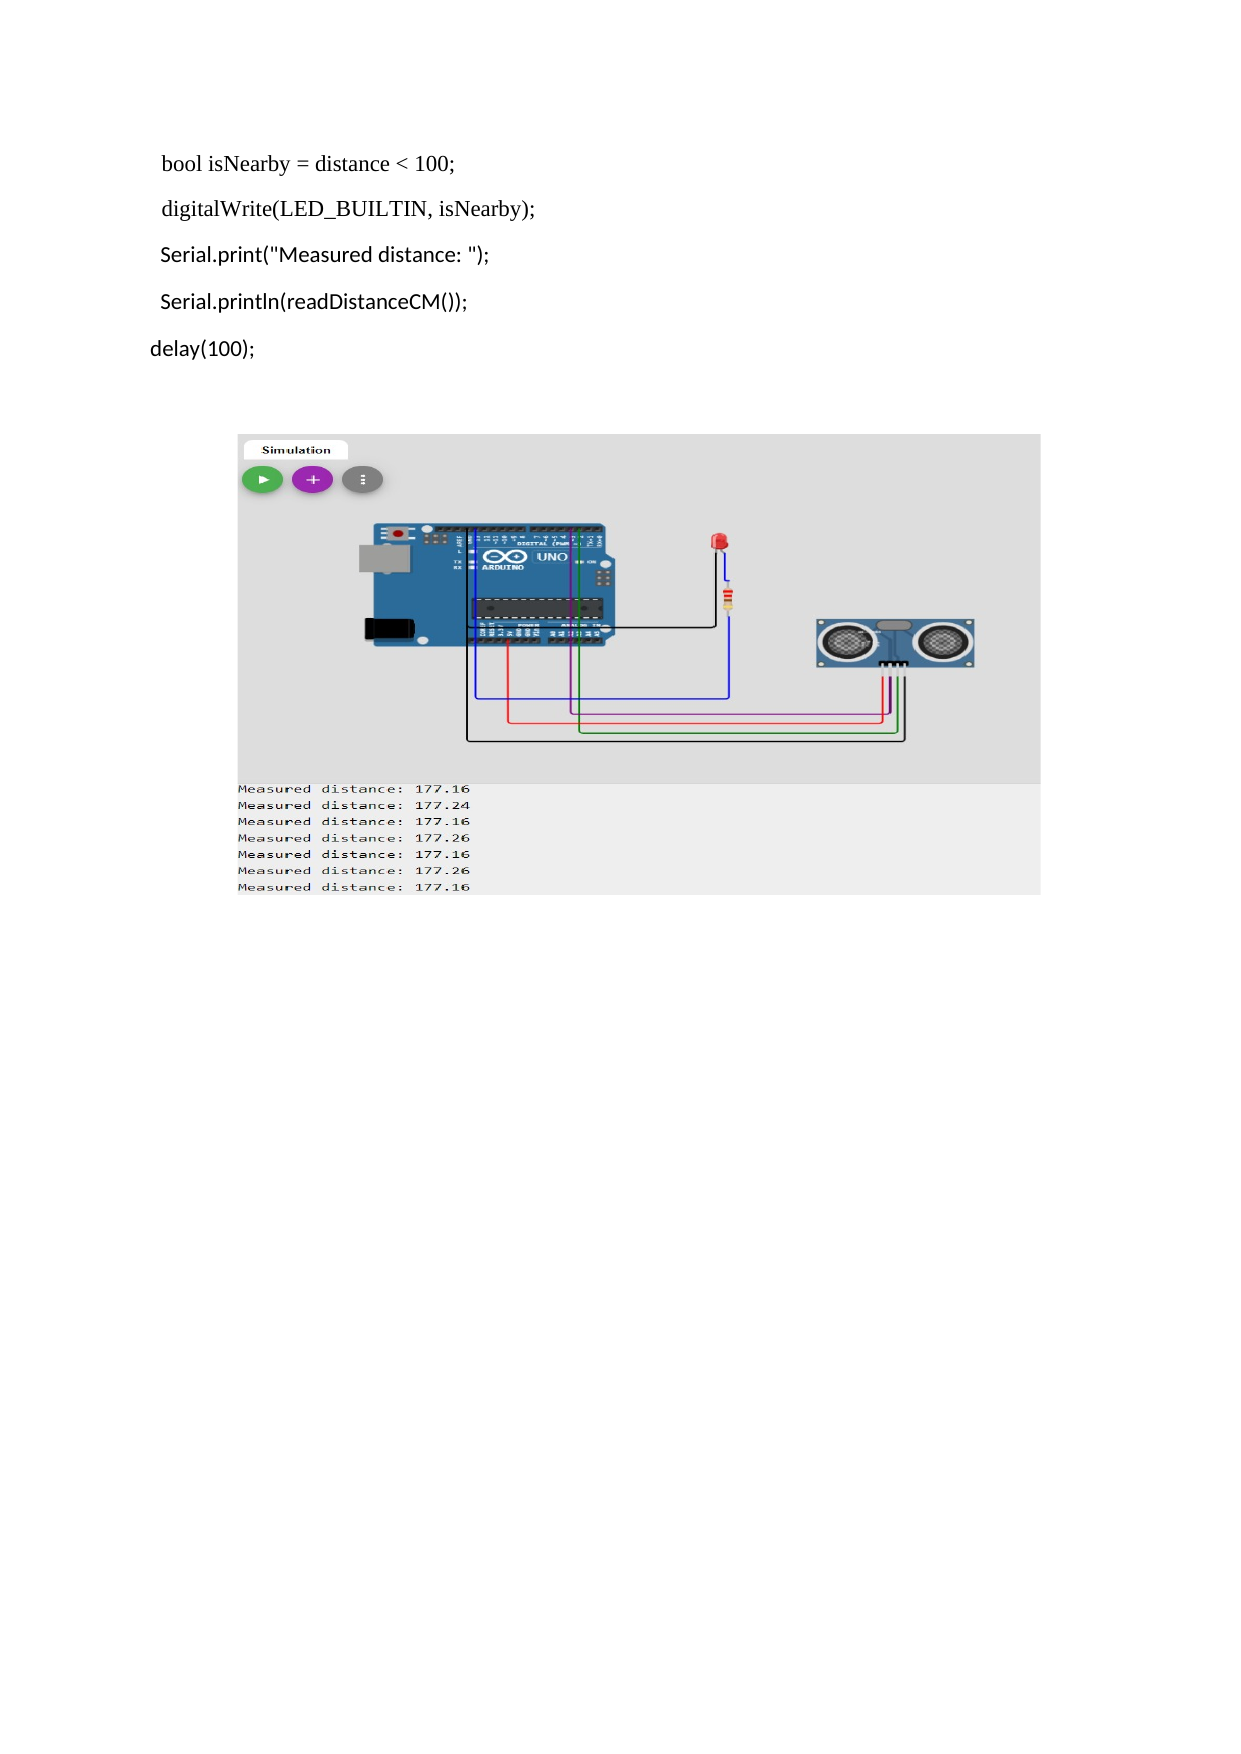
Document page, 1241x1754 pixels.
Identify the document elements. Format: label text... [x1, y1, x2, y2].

text digitalWrite(LED_BUILTIN, isNearby); [150, 195, 1090, 221]
text bool isNearby = distance < 100; [150, 150, 1090, 176]
text Serial.println(readDistanceCM()); [150, 287, 1090, 315]
picture [237, 434, 1041, 895]
text delay(100); [150, 334, 1090, 362]
text Serial.print("Measured distance: "); [150, 240, 1090, 268]
